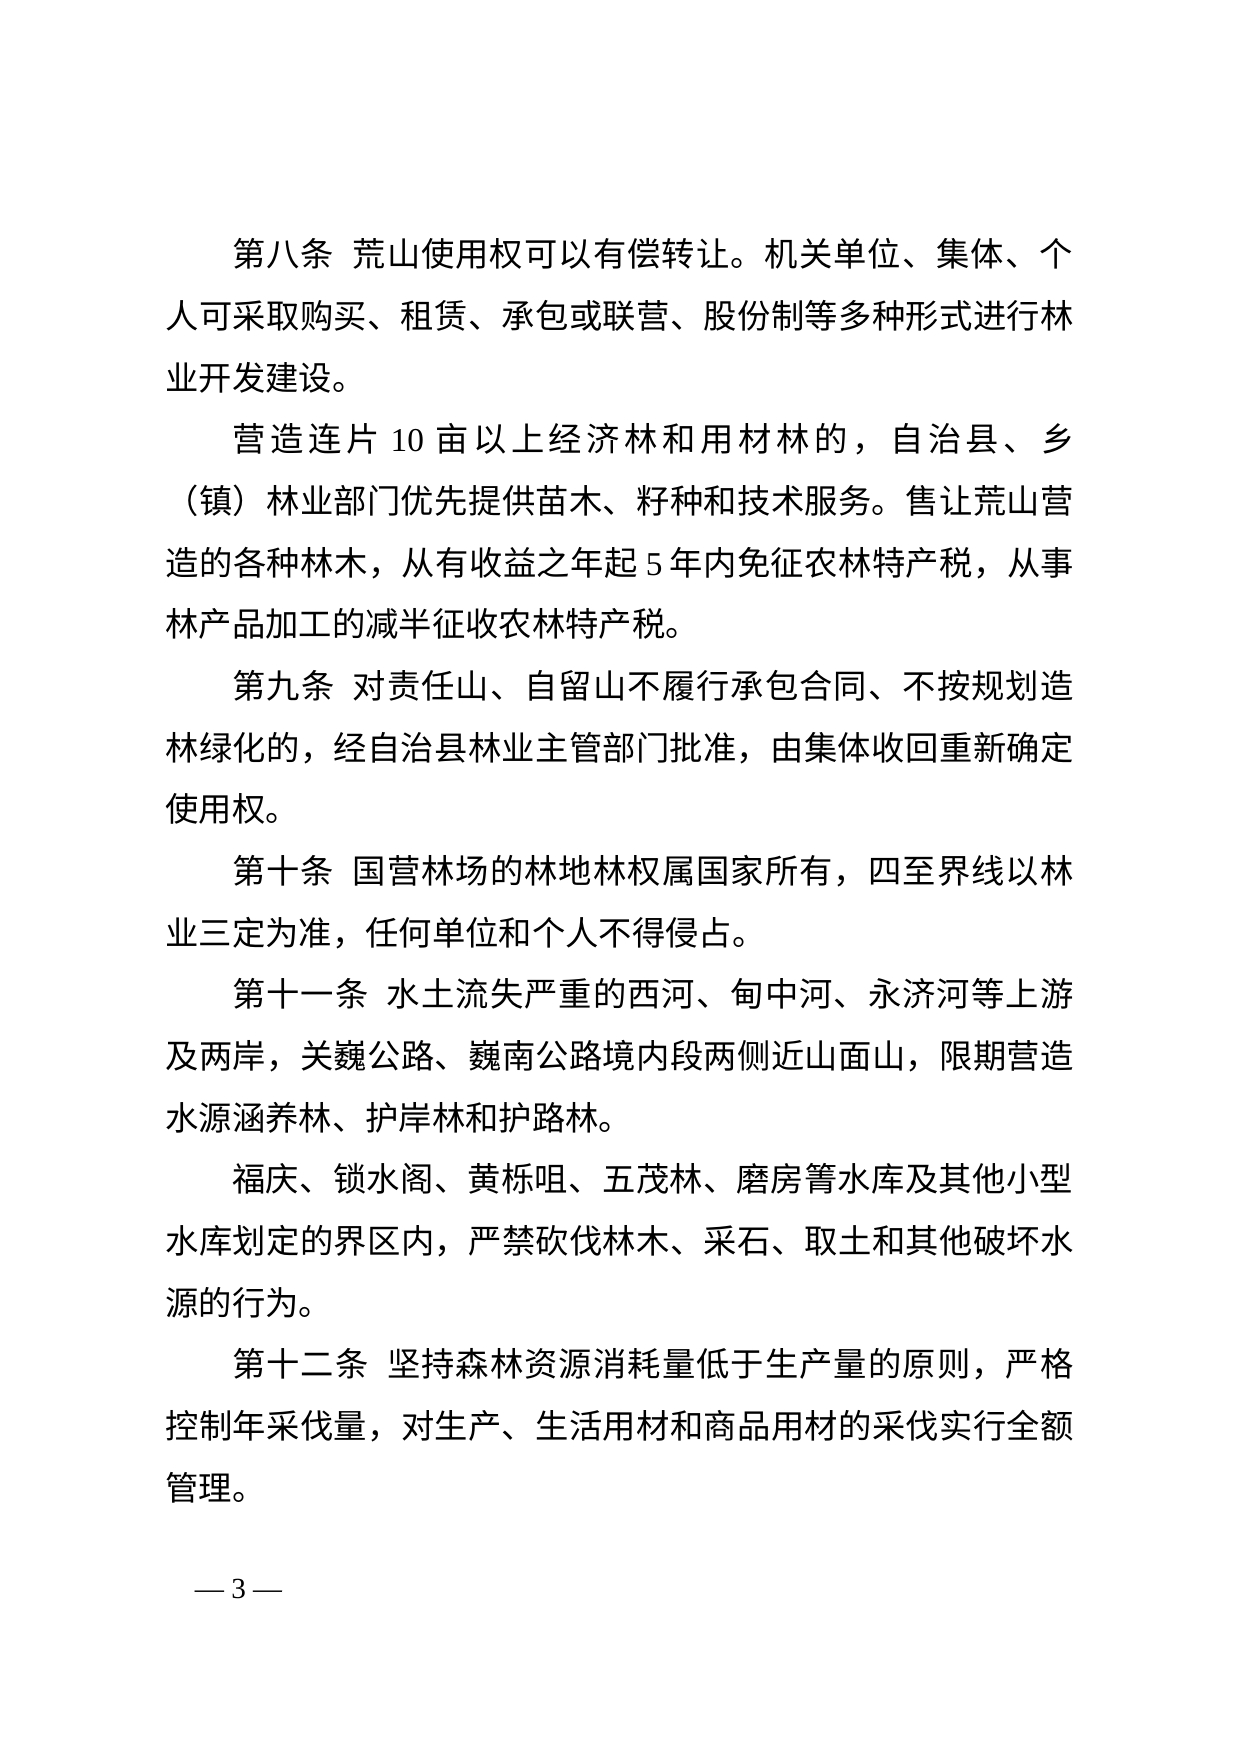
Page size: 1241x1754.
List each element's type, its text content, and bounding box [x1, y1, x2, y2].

text 第十二条 坚持森林资源消耗量低于生产量的原则，严格控制年采伐量，对生产、生活用材和商品用材的采伐实行全额管理。 [165, 1327, 1075, 1512]
text 第十条 国营林场的林地林权属国家所有，四至界线以林业三定为准，任何单位和个人不得侵占。 [165, 834, 1075, 957]
text 第九条 对责任山、自留山不履行承包合同、不按规划造林绿化的，经自治县林业主管部门批准，由集体收回重新确定使用权。 [165, 649, 1075, 834]
text 第十一条 水土流失严重的西河、甸中河、永济河等上游及两岸，关巍公路、巍南公路境内段两侧近山面山，限期营造水源涵养林、护岸林和护路林。 [165, 957, 1075, 1142]
text 第八条 荒山使用权可以有偿转让。机关单位、集体、个人可采取购买、租赁、承包或联营、股份制等多种形式进行林业开发建设。 [165, 217, 1075, 402]
text 福庆、锁水阁、黄栎咀、五茂林、磨房箐水库及其他小型水库划定的界区内，严禁砍伐林木、采石、取土和其他破坏水源的行为。 [165, 1142, 1075, 1327]
text 营造连片10亩以上经济林和用材林的，自治县、乡（镇）林业部门优先提供苗木、籽种和技术服务。售让荒山营造的各种林木，从有收益之年起5年内免征农林特产税，从事林产品加工的减半征收农林特产税。 [165, 402, 1075, 649]
